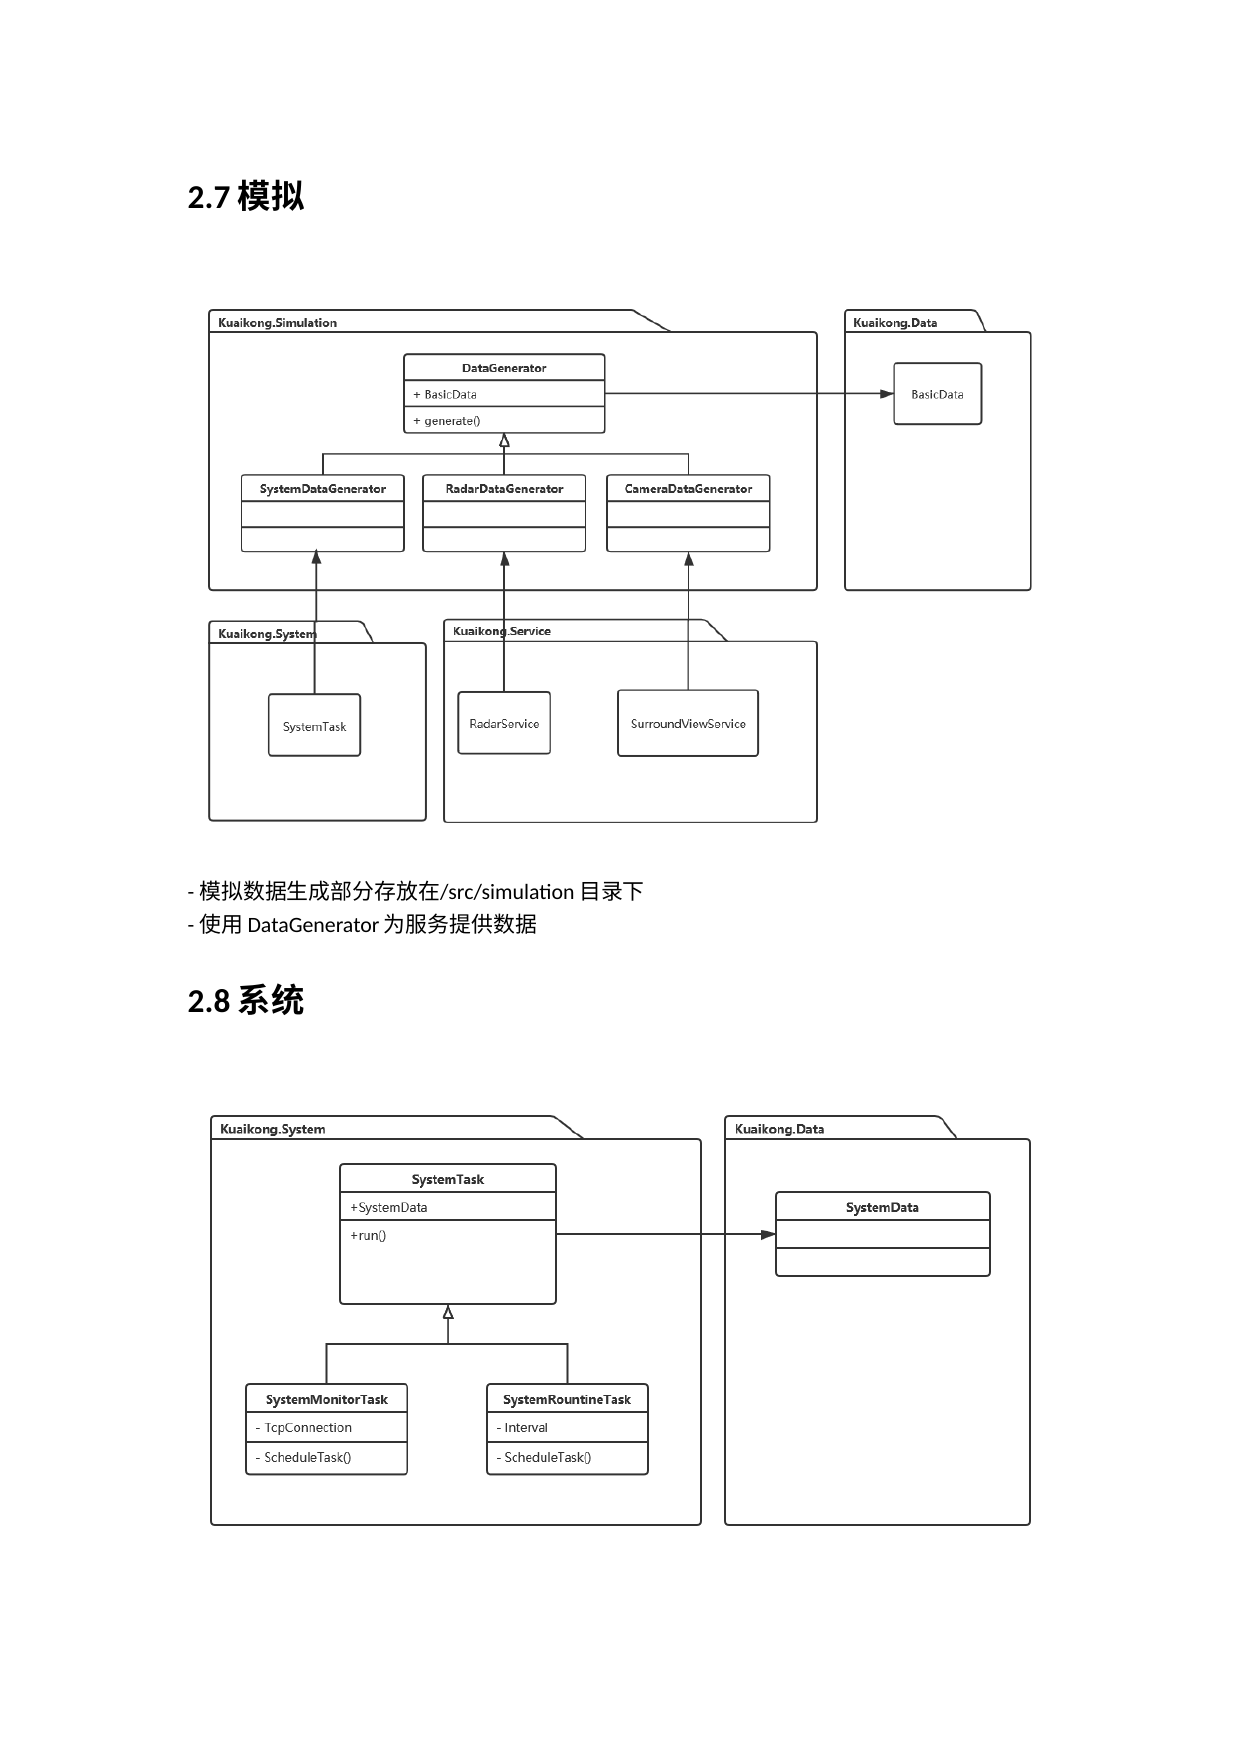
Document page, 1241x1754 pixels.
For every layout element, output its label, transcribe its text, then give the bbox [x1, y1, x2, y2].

picture [187, 1092, 1053, 1548]
text - 模拟数据生成部分存放在/src/simulation目录下 [187, 874, 1053, 906]
subtitle 2.7 模拟 [187, 162, 1053, 227]
picture [187, 288, 1052, 843]
subtitle 2.8 系统 [187, 966, 1053, 1031]
text - 使用DataGenerator为服务提供数据 [187, 906, 1053, 939]
